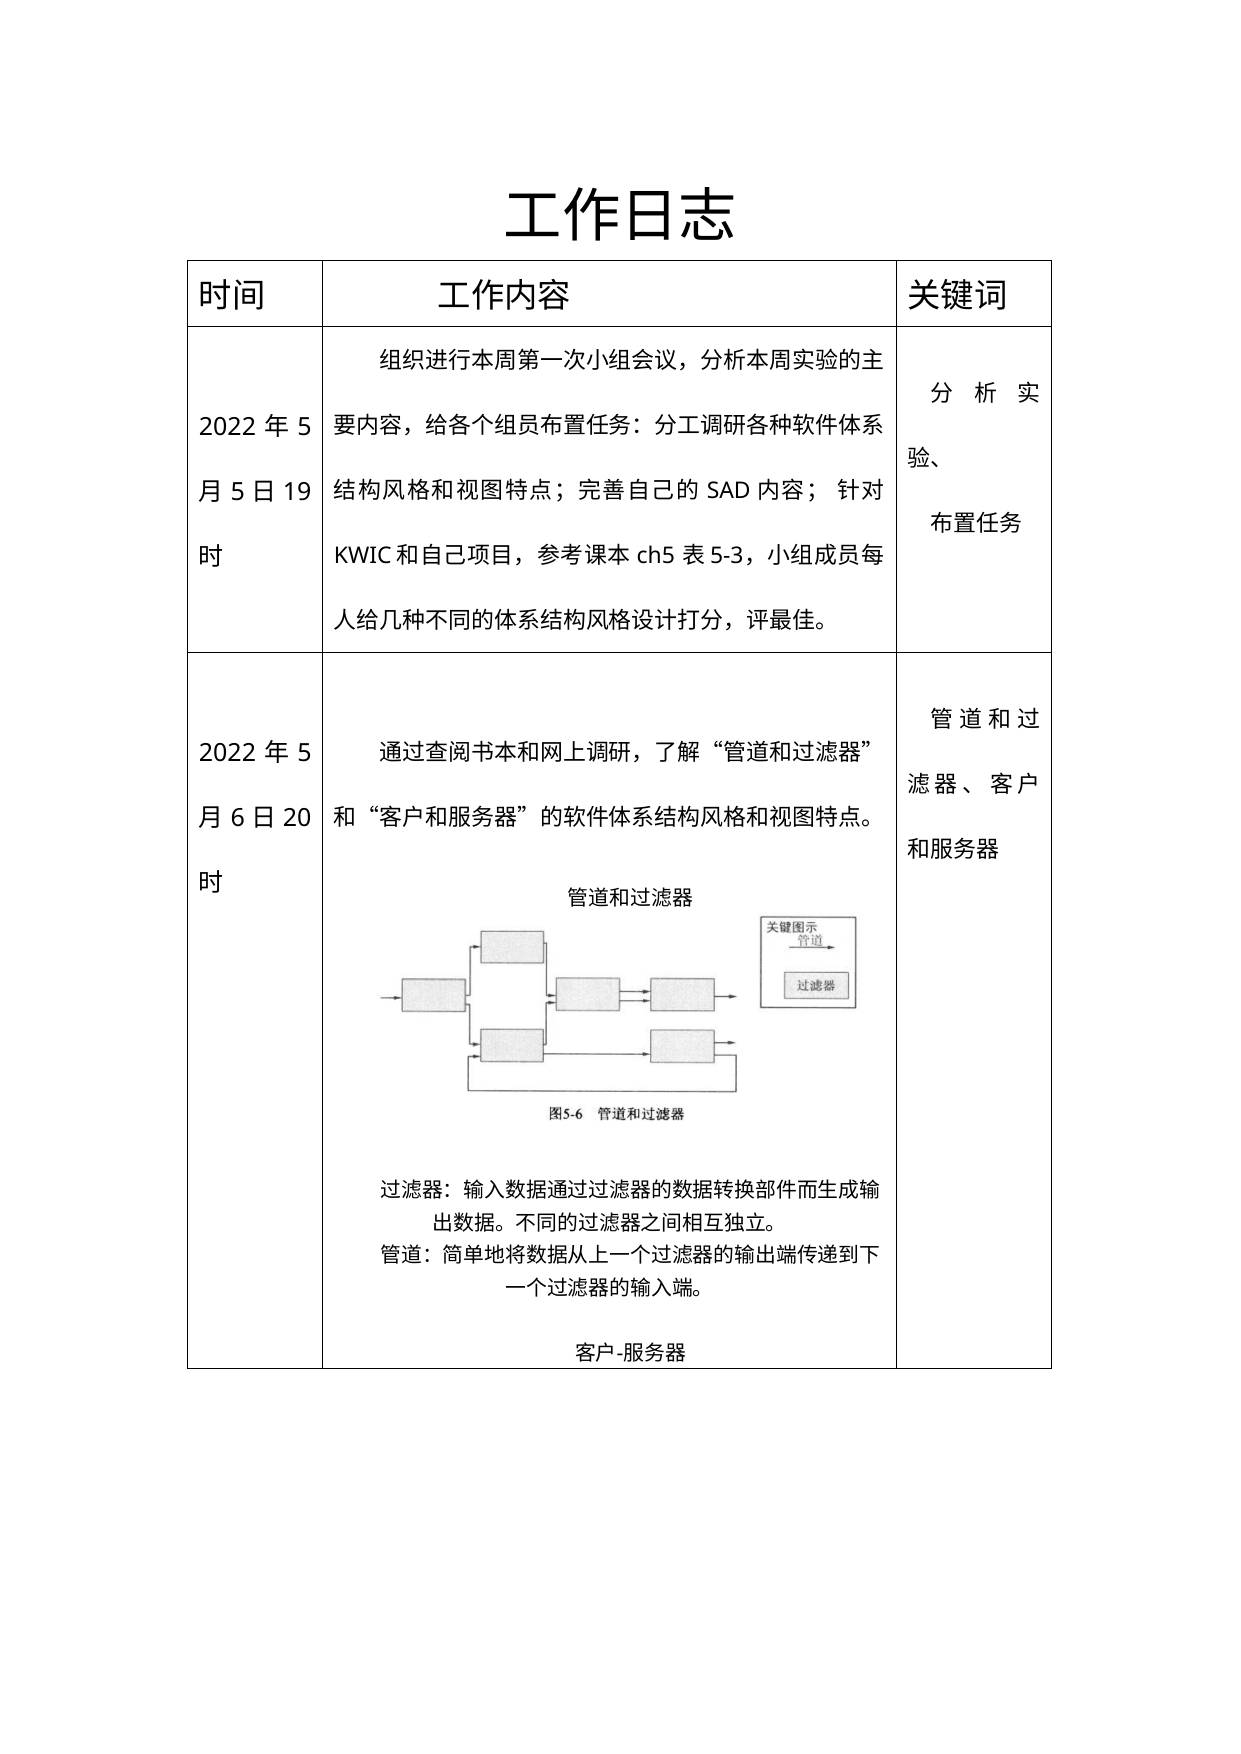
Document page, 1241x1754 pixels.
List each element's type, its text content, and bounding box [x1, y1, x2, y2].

table_header 时间 [188, 261, 322, 326]
table_header 工作内容 [323, 261, 896, 326]
table_cell 管道和过滤器、客户和服务器 [897, 653, 1051, 1368]
table_cell 2022年5月5日19时 [188, 327, 322, 652]
picture [376, 912, 884, 1126]
table_cell 分析实验、 布置任务 [897, 327, 1051, 652]
text 工作日志 [187, 162, 1053, 259]
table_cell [323, 653, 896, 1368]
table_cell 组织进行本周第一次小组会议，分析本周实验的主要内容，给各个组员布置任务：分工调研各种软件体系结构风格和视图特点；完善自己的SAD内容； 针对KWIC和自己项目，参考课本ch5 表5-3，小组成员每人给几种不同的体系结构风格设计打分，评最佳。 [323, 327, 896, 652]
table_header 关键词 [897, 261, 1051, 326]
table_cell 2022年5月6日20时 [188, 653, 322, 1368]
